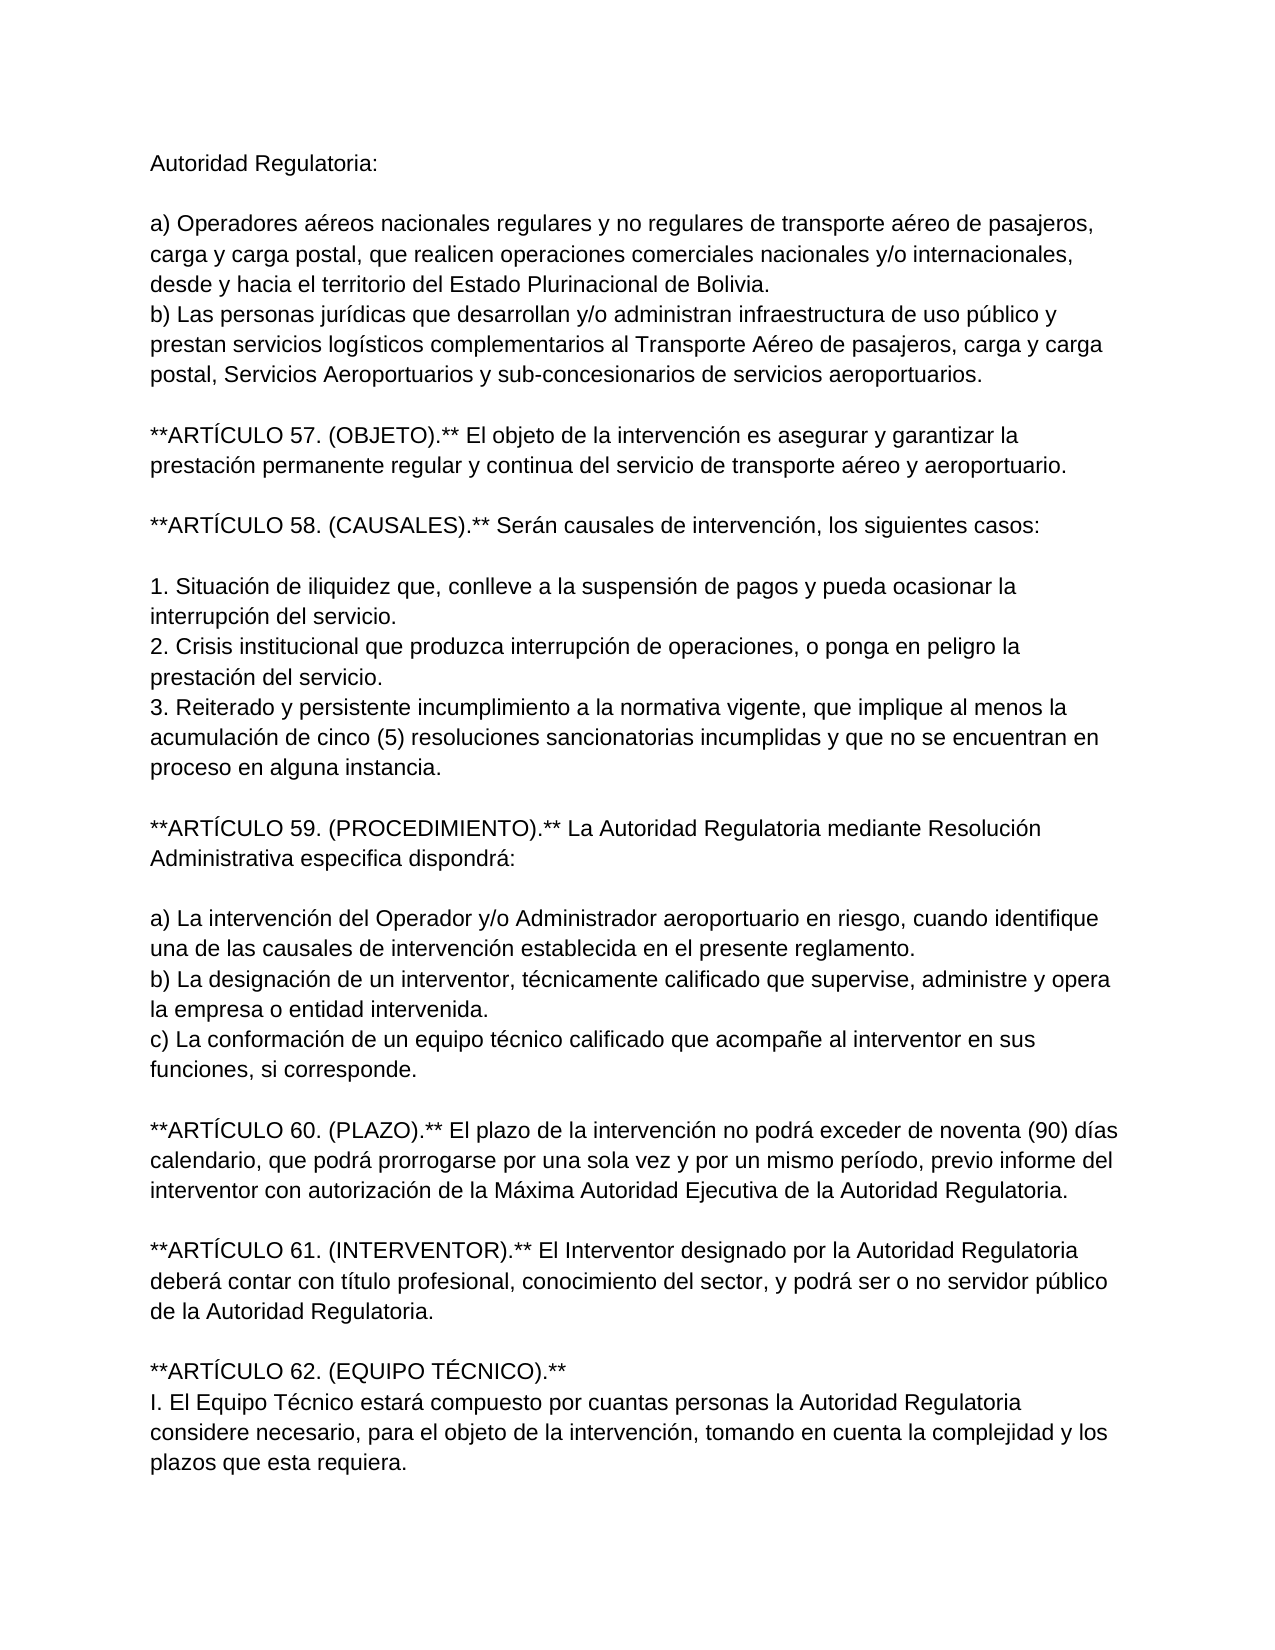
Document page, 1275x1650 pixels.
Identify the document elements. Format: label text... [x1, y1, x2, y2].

text **ARTÍCULO 59. (PROCEDIMIENTO).** La Autoridad Regulatoria mediante Resolución Administrativa especifica dispondrá: [150, 814, 1125, 871]
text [150, 150, 1125, 176]
text a) Operadores aéreos nacionales regulares y no regulares de transporte aéreo de pasajeros, carga y carga postal, que realicen operaciones comerciales nacionales y/o internacionales, desde y hacia el territorio del Estado Plurinacional de Bolivia. [150, 210, 1125, 297]
text b) Las personas jurídicas que desarrollan y/o administran infraestructura de uso público y prestan servicios logísticos complementarios al Transporte Aéreo de pasajeros, carga y carga postal, Servicios Aeroportuarios y sub-concesionarios de servicios aeroportuarios. [150, 301, 1125, 388]
text I. El Equipo Técnico estará compuesto por cuantas personas la Autoridad Regulatoria considere necesario, para el objeto de la intervención, tomando en cuenta la complejidad y los plazos que esta requiera. [150, 1388, 1125, 1475]
text 3. Reiterado y persistente incumplimiento a la normativa vigente, que implique al menos la acumulación de cinco (5) resoluciones sancionatorias incumplidas y que no se encuentran en proceso en alguna instancia. [150, 694, 1125, 781]
text **ARTÍCULO 57. (OBJETO).** El objeto de la intervención es asegurar y garantizar la prestación permanente regular y continua del servicio de transporte aéreo y aeroportuario. [150, 422, 1125, 478]
text 2. Crisis institucional que produzca interrupción de operaciones, o ponga en peligro la prestación del servicio. [150, 633, 1125, 690]
text 1. Situación de iliquidez que, conlleve a la suspensión de pagos y pueda ocasionar la interrupción del servicio. [150, 573, 1125, 629]
text **ARTÍCULO 61. (INTERVENTOR).** El Interventor designado por la Autoridad Regulatoria deberá contar con título profesional, conocimiento del sector, y podrá ser o no servidor público de la Autoridad Regulatoria. [150, 1237, 1125, 1324]
text **ARTÍCULO 62. (EQUIPO TÉCNICO).** [150, 1358, 1125, 1385]
text a) La intervención del Operador y/o Administrador aeroportuario en riesgo, cuando identifique una de las causales de intervención establecida en el presente reglamento. [150, 905, 1125, 962]
text **ARTÍCULO 58. (CAUSALES).** Serán causales de intervención, los siguientes casos: [150, 512, 1125, 539]
text **ARTÍCULO 60. (PLAZO).** El plazo de la intervención no podrá exceder de noventa (90) días calendario, que podrá prorrogarse por una sola vez y por un mismo período, previo informe del interventor con autorización de la Máxima Autoridad Ejecutiva de la Autoridad Regulatoria. [150, 1117, 1125, 1203]
text c) La conformación de un equipo técnico calificado que acompañe al interventor en sus funciones, si corresponde. [150, 1026, 1125, 1083]
text b) La designación de un interventor, técnicamente calificado que supervise, administre y opera la empresa o entidad intervenida. [150, 966, 1125, 1022]
